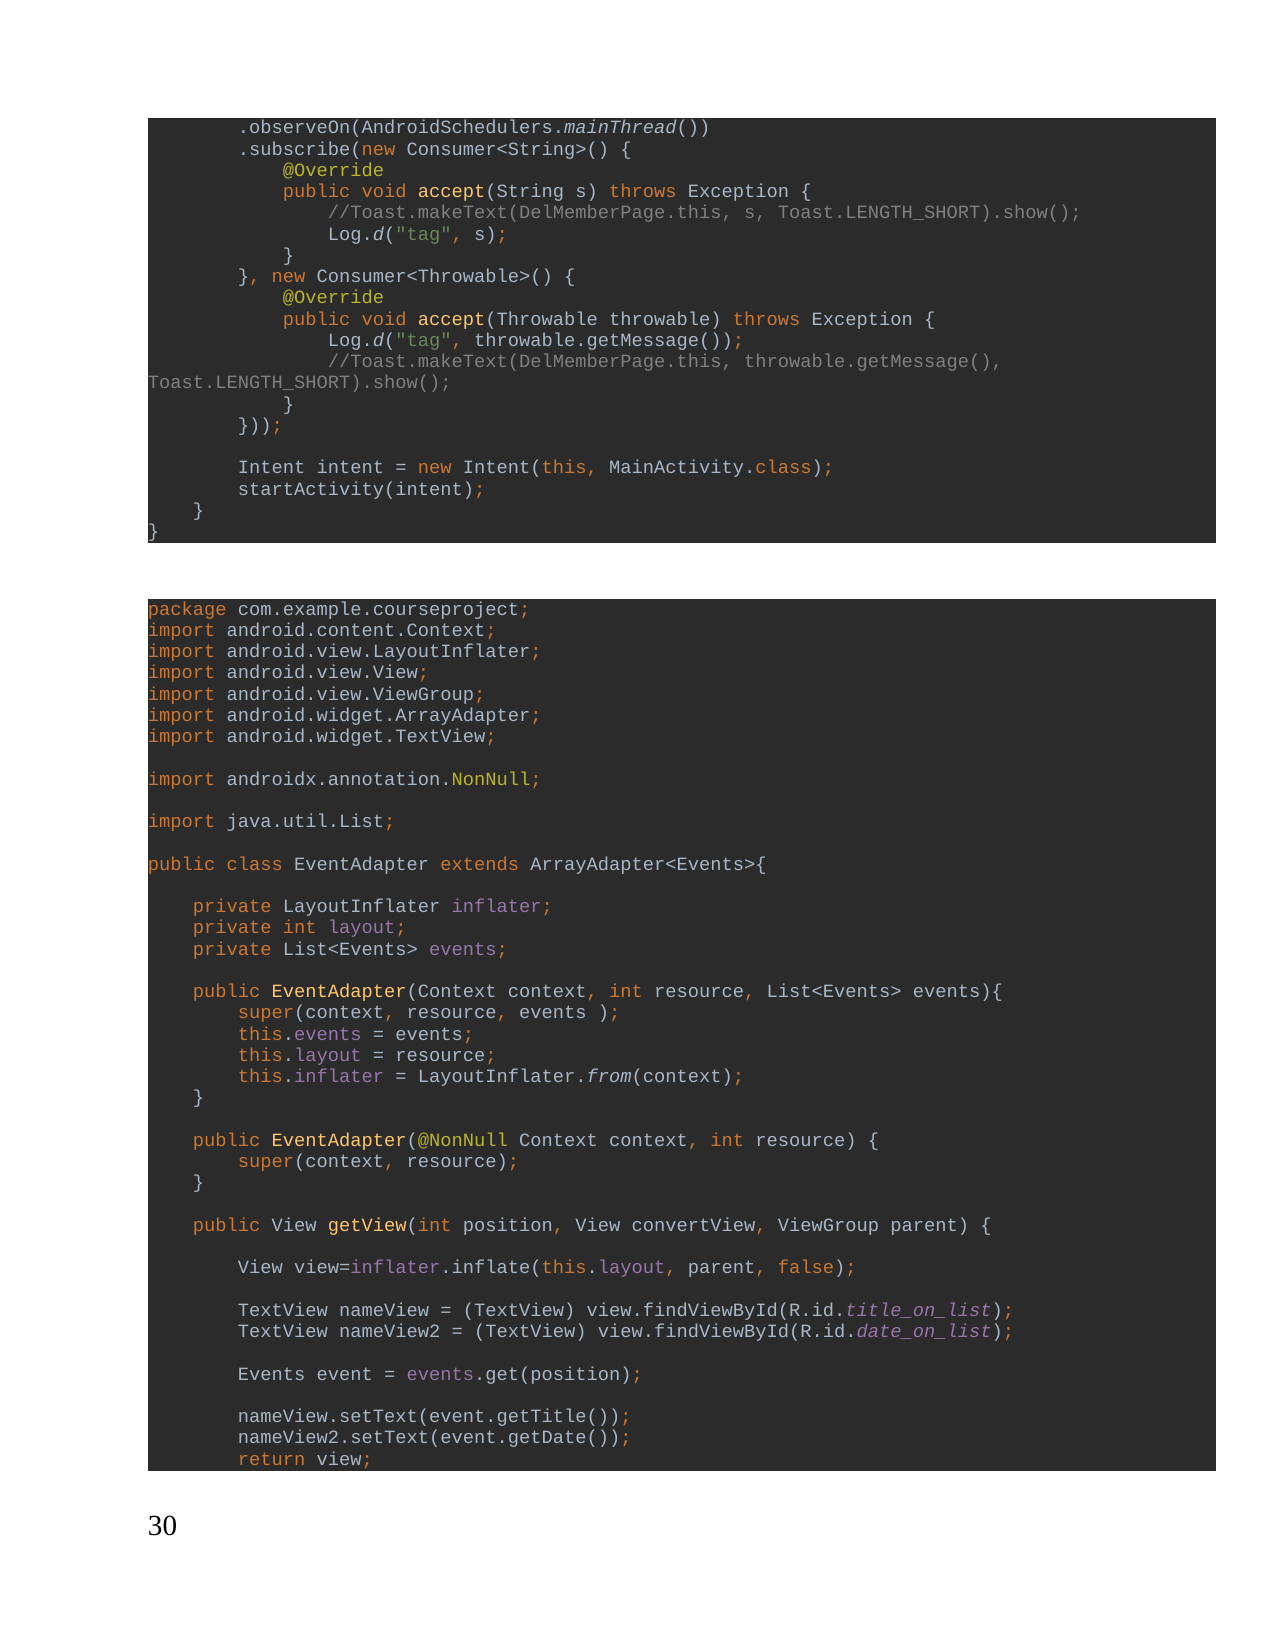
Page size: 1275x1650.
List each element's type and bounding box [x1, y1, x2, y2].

text [148, 599, 1216, 1471]
text [148, 118, 1216, 543]
